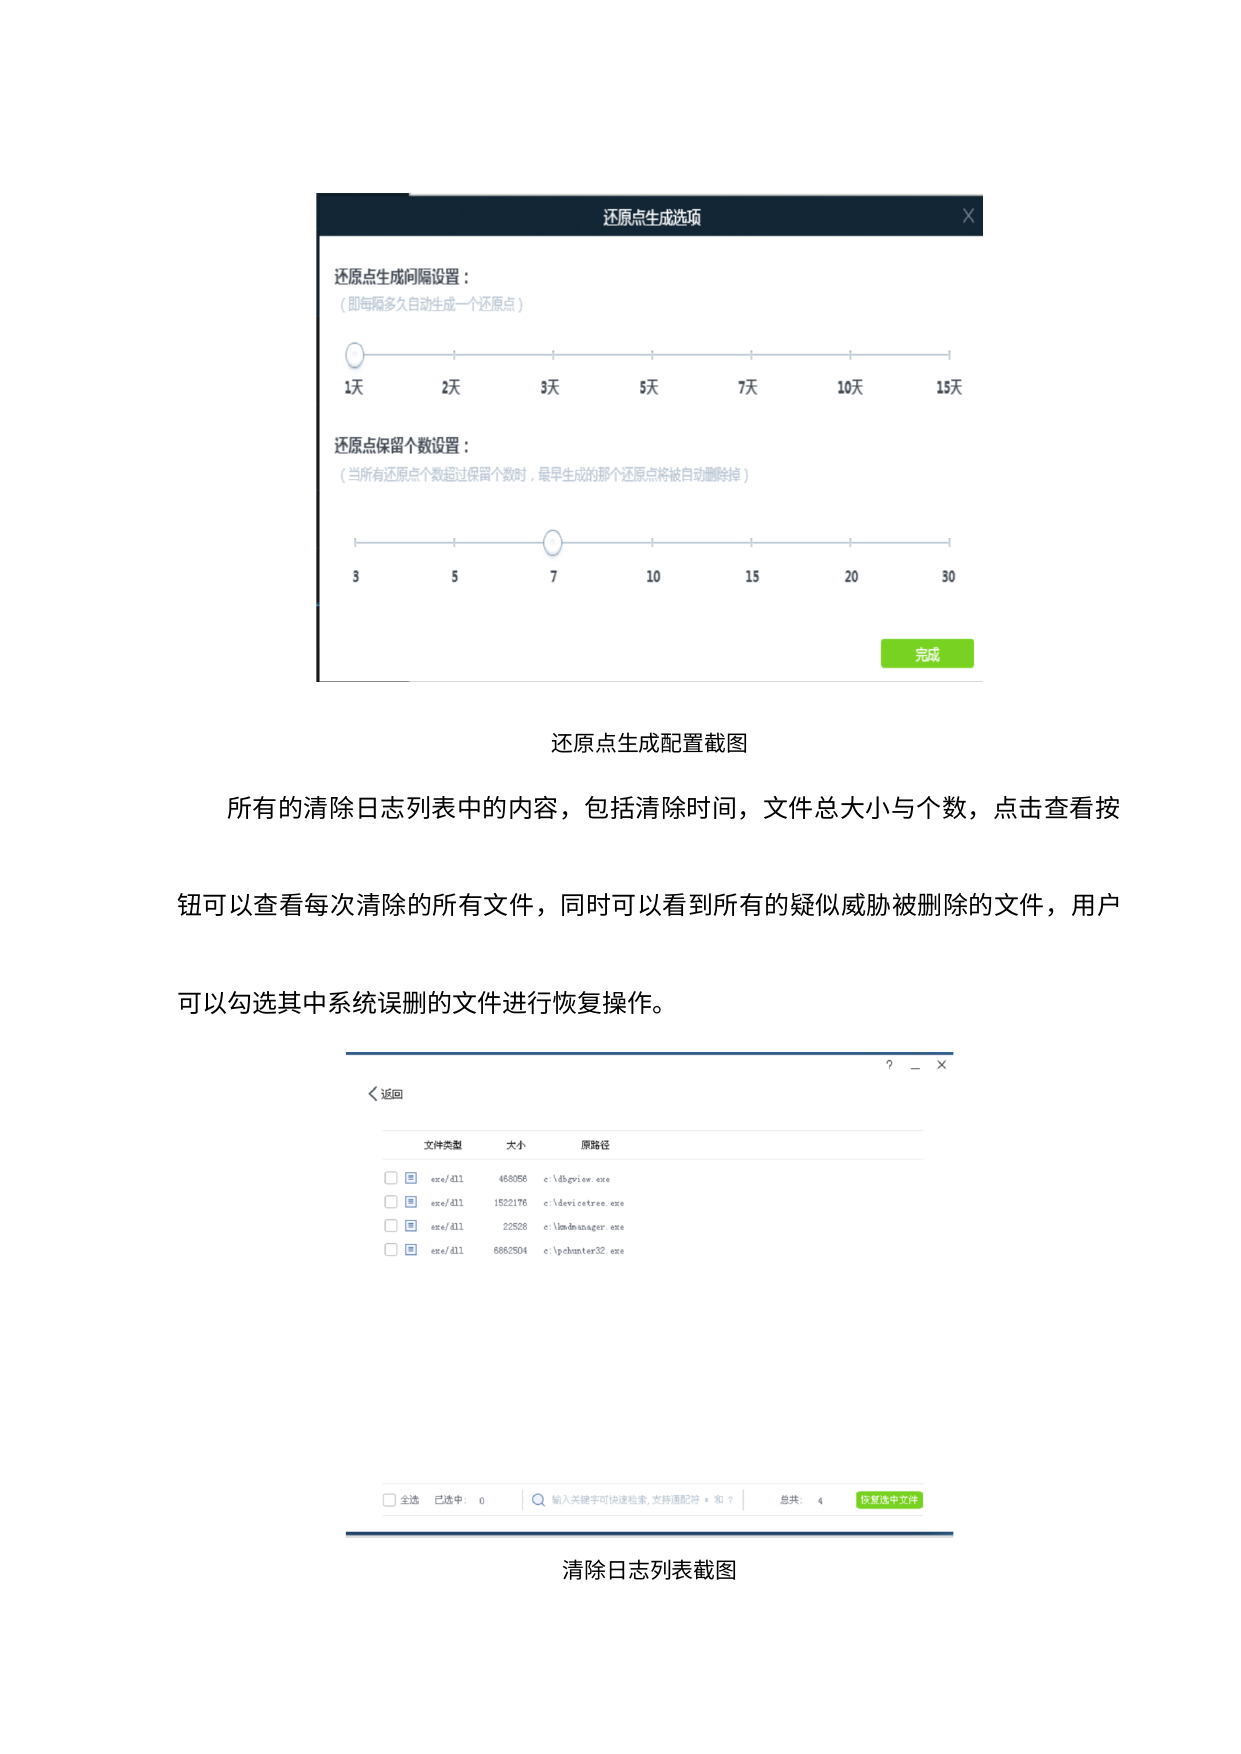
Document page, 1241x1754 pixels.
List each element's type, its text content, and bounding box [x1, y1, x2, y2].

text 还原点生成配置截图 [177, 726, 1122, 758]
text 清除日志列表截图 [177, 1552, 1122, 1585]
picture [345, 1052, 954, 1538]
text 所有的清除日志列表中的内容，包括清除时间，文件总大小与个数，点击查看按钮可以查看每次清除的所有文件，同时可以看到所有的疑似威胁被删除的文件，用户可以勾选其中系统误删的文件进行恢复操作。 [177, 774, 1122, 1034]
picture [316, 193, 983, 682]
